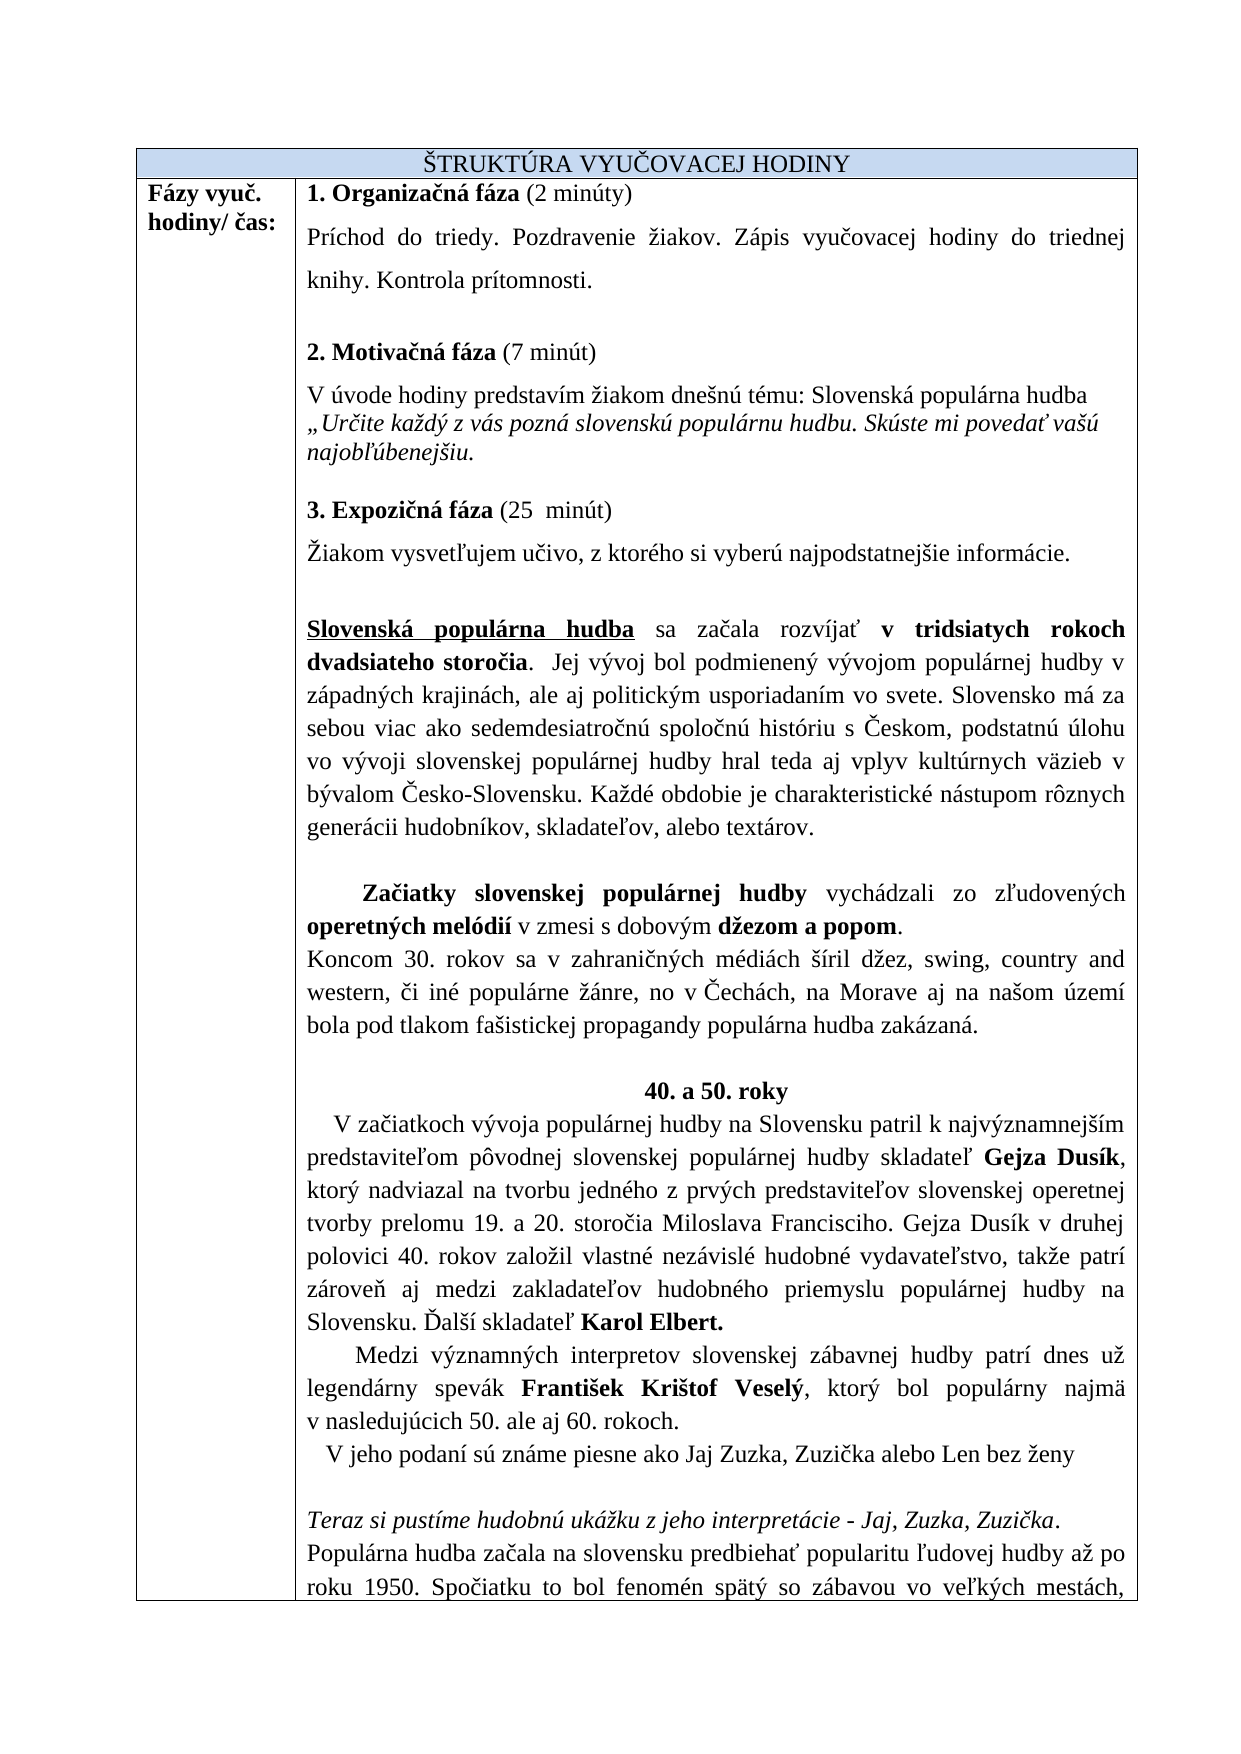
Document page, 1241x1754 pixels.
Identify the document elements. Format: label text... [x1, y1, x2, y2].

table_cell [296, 179, 1137, 1600]
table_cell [137, 179, 295, 1600]
table_header ŠTRUKTÚRA VYUČOVACEJ HODINY [137, 149, 1137, 177]
